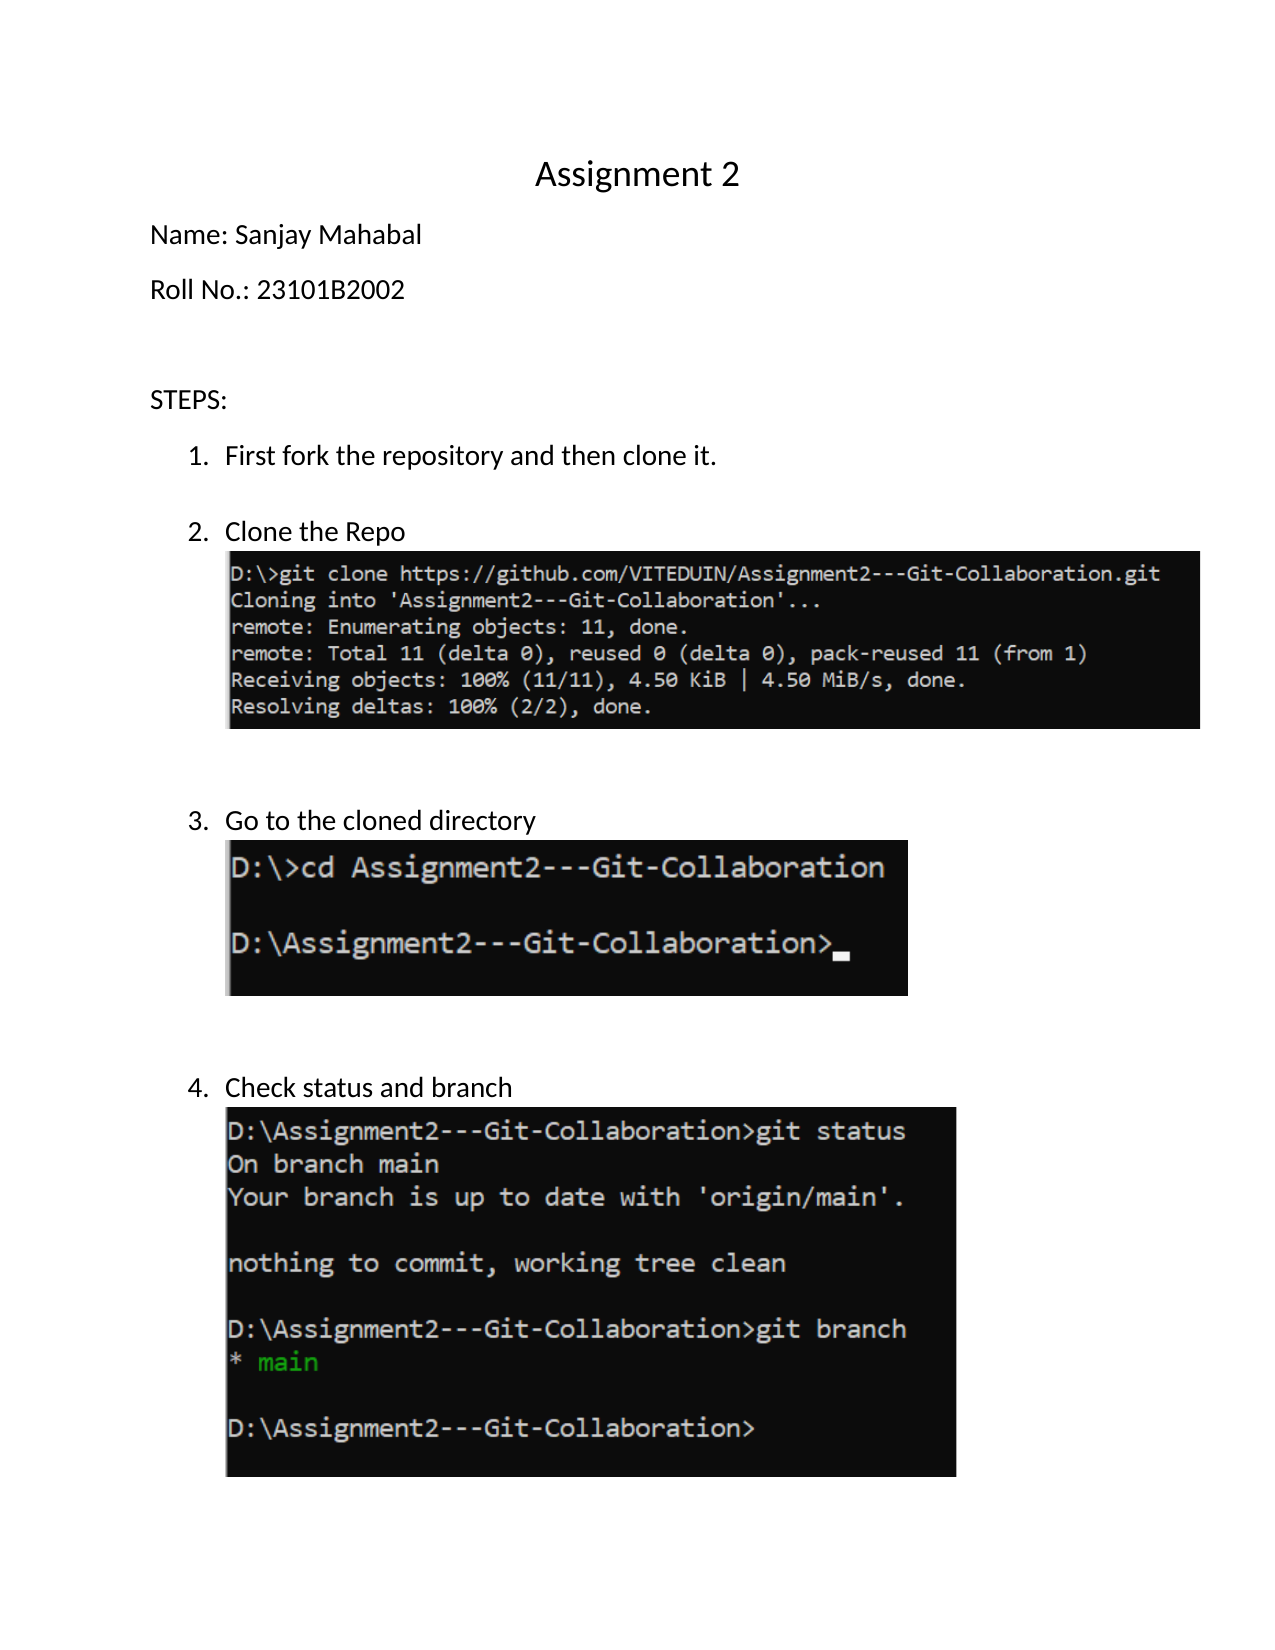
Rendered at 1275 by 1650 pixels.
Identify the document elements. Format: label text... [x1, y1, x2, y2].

text Name: Sanjay Mahabal [150, 216, 1125, 252]
text Assignment 2 [150, 150, 1125, 196]
list Clone the Repo [187, 513, 1125, 549]
text STEPS: [150, 381, 1125, 417]
picture [225, 840, 908, 996]
list Go to the cloned directory [187, 802, 1125, 838]
text Roll No.: 23101B2002 [150, 271, 1125, 307]
list First fork the repository and then clone it. [187, 437, 1125, 472]
picture [225, 1107, 957, 1477]
picture [225, 551, 1200, 729]
list Check status and branch [187, 1069, 1125, 1105]
